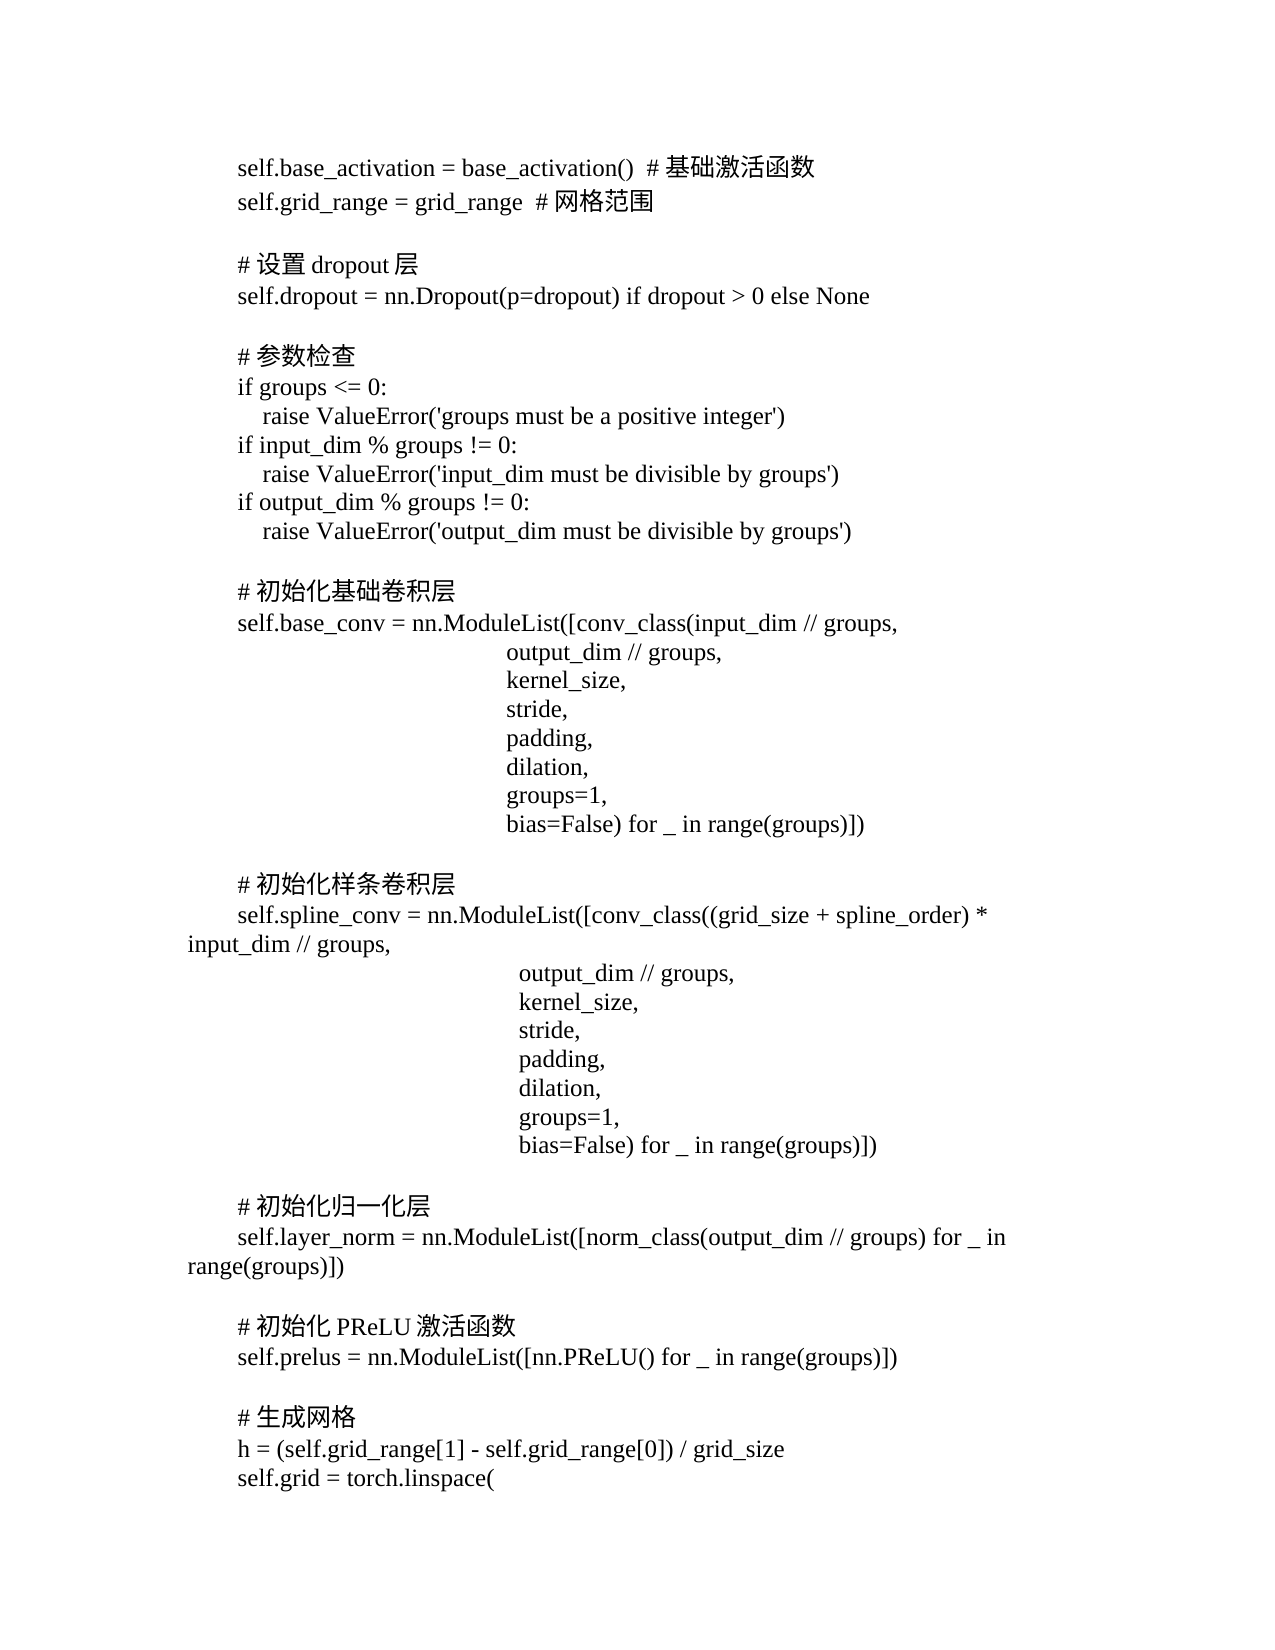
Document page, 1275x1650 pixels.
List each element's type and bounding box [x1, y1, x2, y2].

text [187, 150, 1087, 1492]
